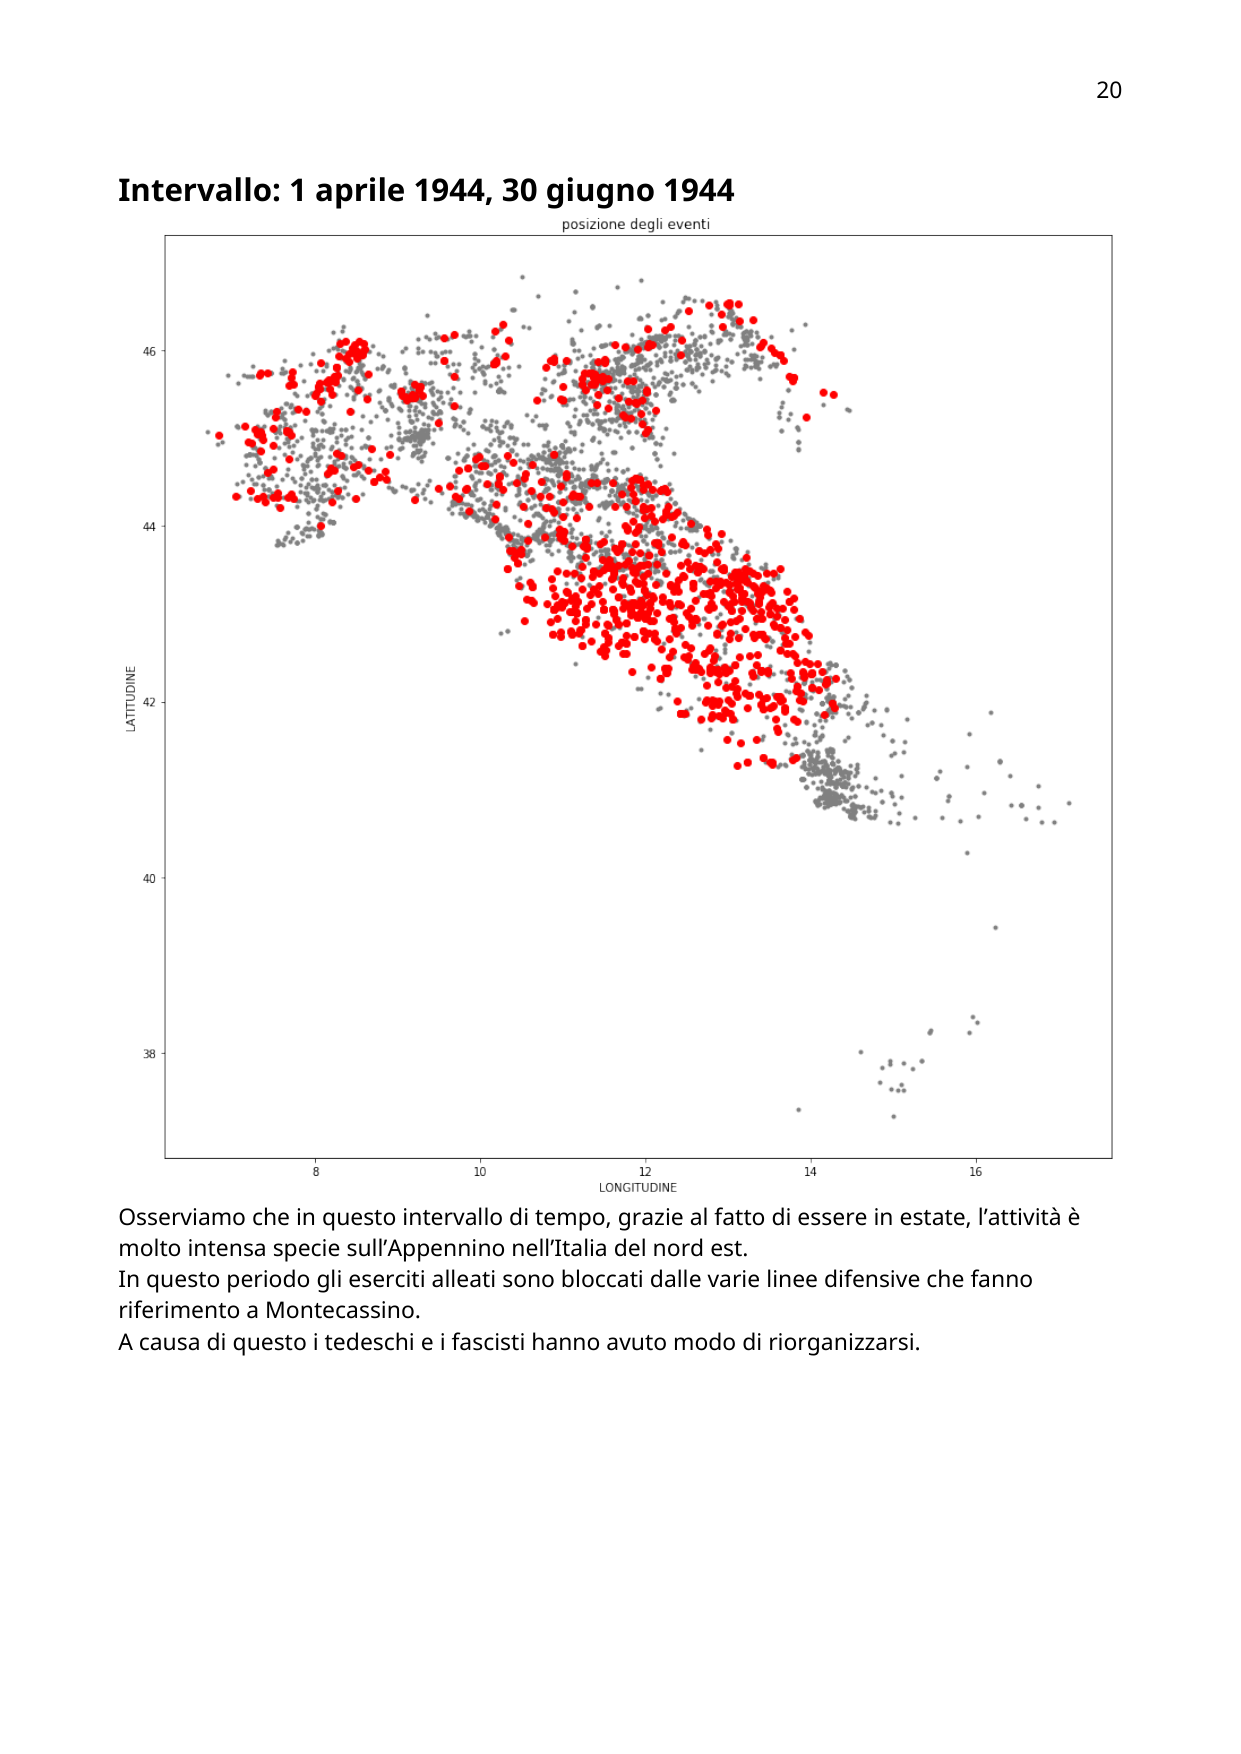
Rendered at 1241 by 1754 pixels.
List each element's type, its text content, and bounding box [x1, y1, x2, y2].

text A causa di questo i tedeschi e i fascisti hanno avuto modo di riorganizzarsi. [118, 1326, 1122, 1357]
text In questo periodo gli eserciti alleati sono bloccati dalle varie linee difensive che fanno riferimento a Montecassino. [118, 1263, 1122, 1326]
picture [118, 210, 1123, 1201]
text Osserviamo che in questo intervallo di tempo, grazie al fatto di essere in estate, l’attività è molto intensa specie sull’Appennino nell’Italia del nord est. [118, 1201, 1122, 1263]
subtitle Intervallo: 1 aprile 1944, 30 giugno 1944 [118, 167, 1122, 210]
